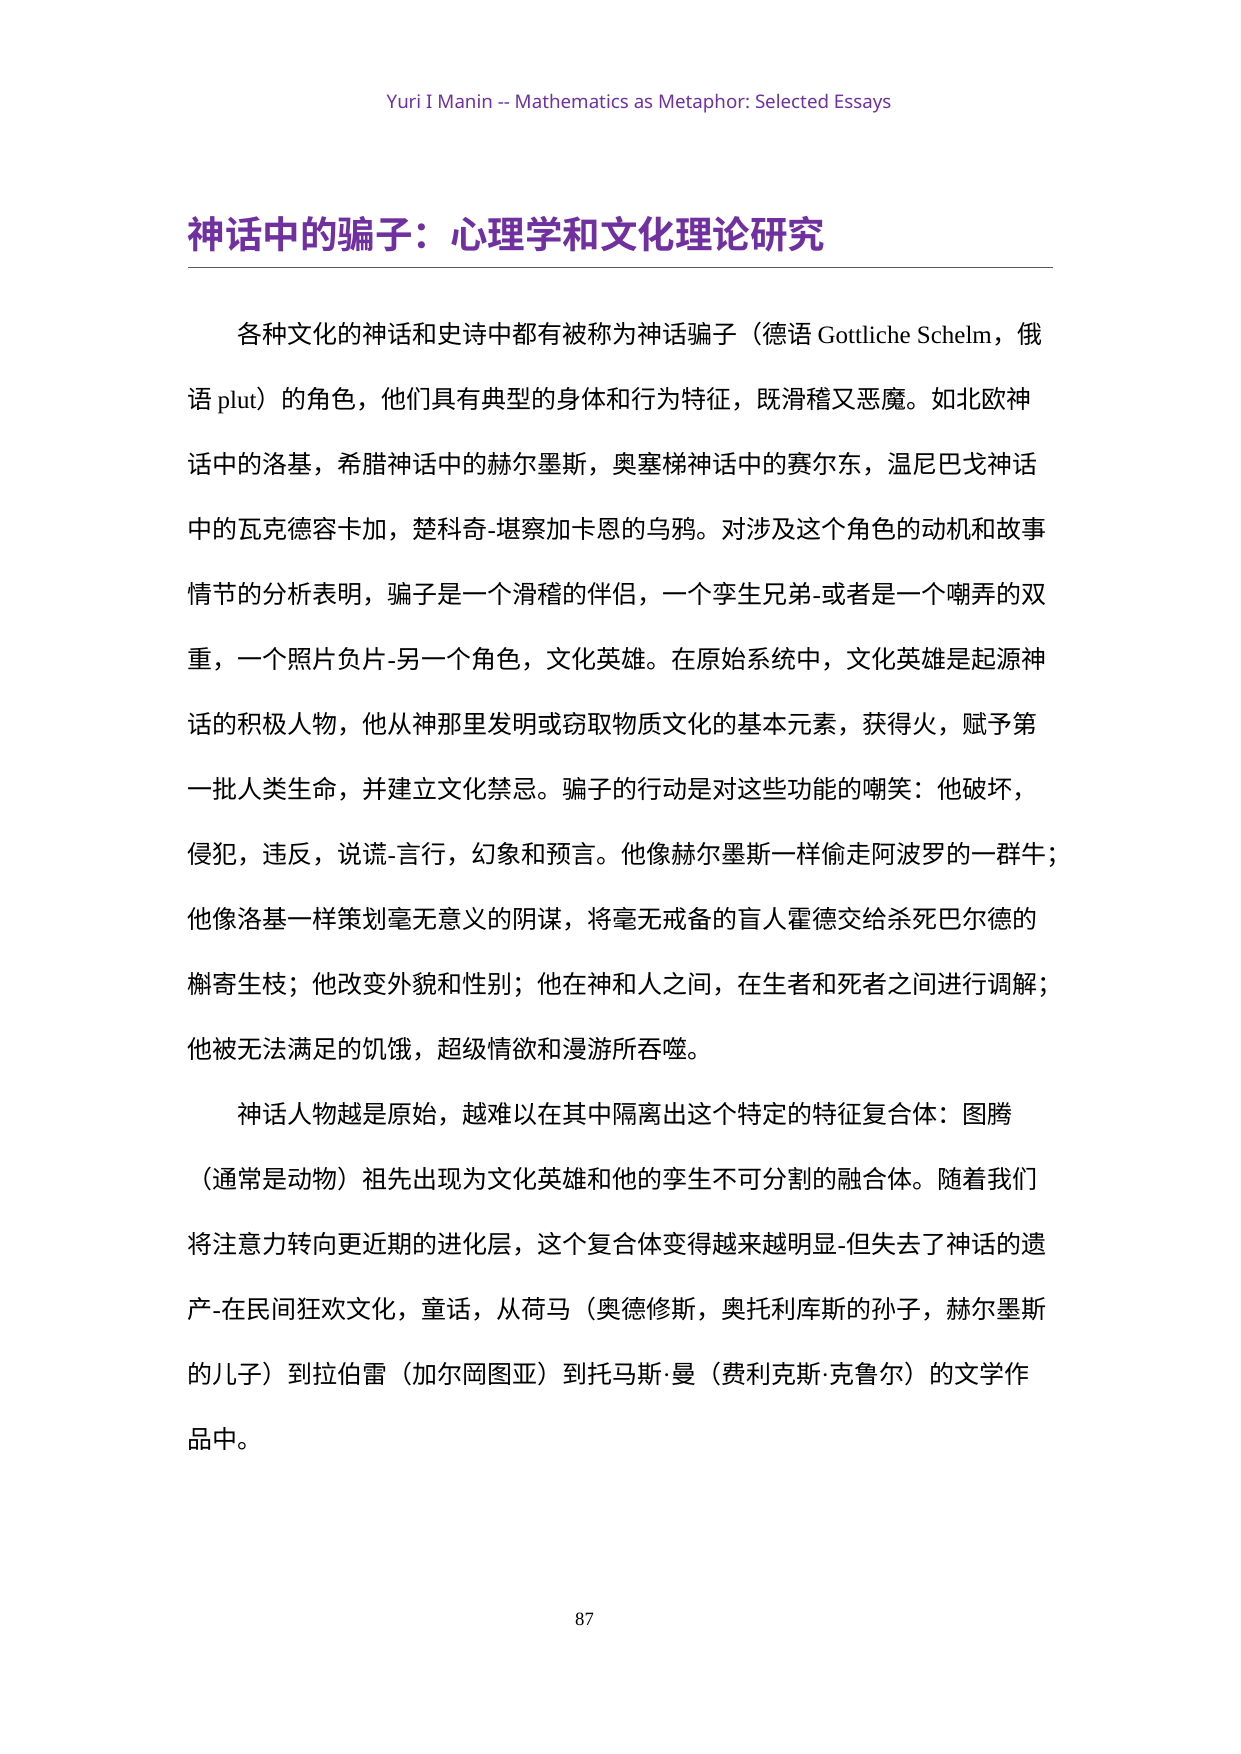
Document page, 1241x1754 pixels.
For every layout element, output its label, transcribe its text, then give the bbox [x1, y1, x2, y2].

subtitle 神话中的骗子：心理学和文化理论研究 [187, 199, 1053, 268]
text 各种文化的神话和史诗中都有被称为神话骗子（德语Gottliche Schelm，俄语plut）的角色，他们具有典型的身体和行为特征，既滑稽又恶魔。如北欧神话中的洛基，希腊神话中的赫尔墨斯，奥塞梯神话中的赛尔东，温尼巴戈神话中的瓦克德容卡加，楚科奇-堪察加卡恩的乌鸦。对涉及这个角色的动机和故事情节的分析表明，骗子是一个滑稽的伴侣，一个孪生兄弟-或者是一个嘲弄的双重，一个照片负片-另一个角色，文化英雄。在原始系统中，文化英雄是起源神话的积极人物，他从神那里发明或窃取物质文化的基本元素，获得火，赋予第一批人类生命，并建立文化禁忌。骗子的行动是对这些功能的嘲笑：他破坏，侵犯，违反，说谎-言行，幻象和预言。他像赫尔墨斯一样偷走阿波罗的一群牛；他像洛基一样策划毫无意义的阴谋，将毫无戒备的盲人霍德交给杀死巴尔德的槲寄生枝；他改变外貌和性别；他在神和人之间，在生者和死者之间进行调解；他被无法满足的饥饿，超级情欲和漫游所吞噬。 [187, 300, 1053, 1080]
text 神话人物越是原始，越难以在其中隔离出这个特定的特征复合体：图腾（通常是动物）祖先出现为文化英雄和他的孪生不可分割的融合体。随着我们将注意力转向更近期的进化层，这个复合体变得越来越明显-但失去了神话的遗产-在民间狂欢文化，童话，从荷马（奥德修斯，奥托利库斯的孙子，赫尔墨斯的儿子）到拉伯雷（加尔岡图亚）到托马斯·曼（费利克斯·克鲁尔）的文学作品中。 [187, 1080, 1053, 1470]
